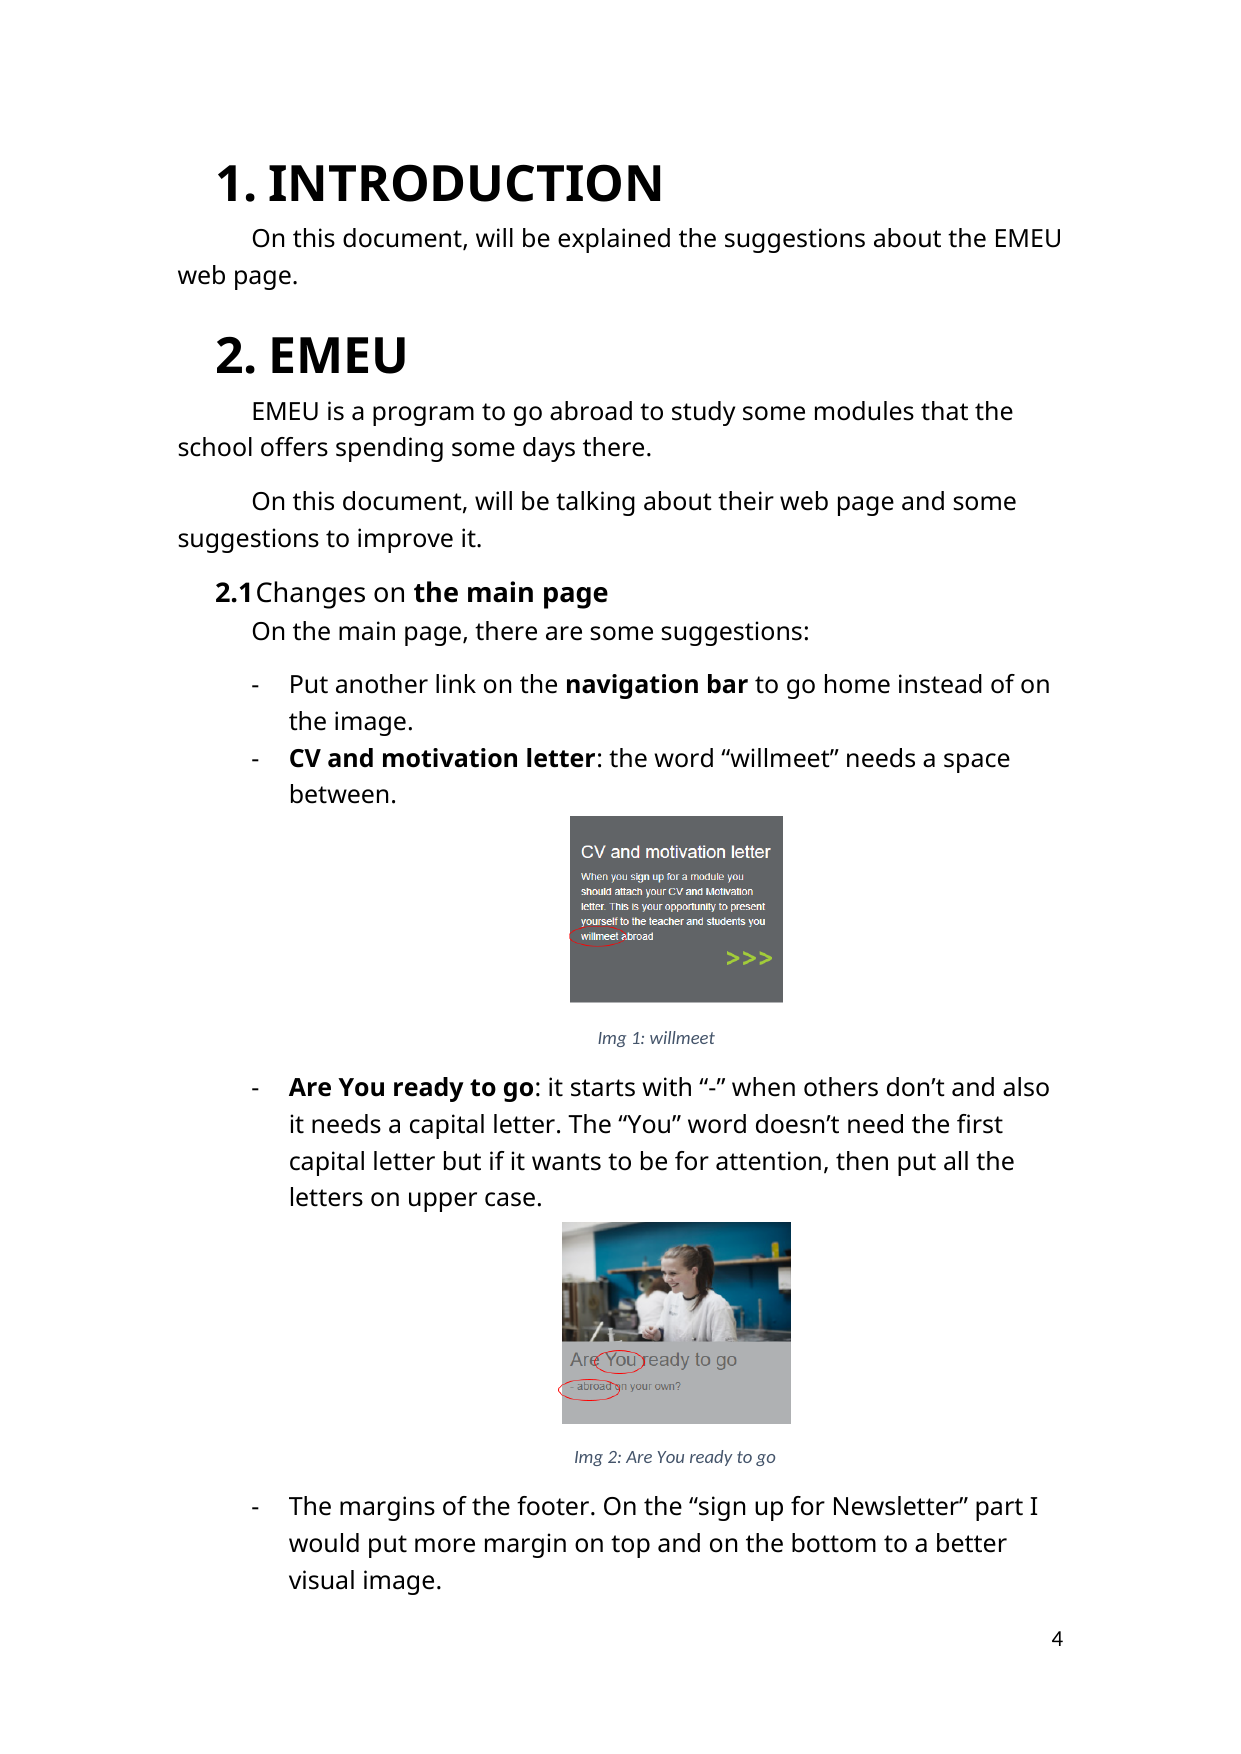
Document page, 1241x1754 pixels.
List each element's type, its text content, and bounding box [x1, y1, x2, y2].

list CV and motivation letter: the word “willmeet” needs a space between. [251, 740, 1063, 811]
text On this document, will be explained the suggestions about the EMEU web page. [177, 221, 1063, 292]
text Img 2: Are You ready to go [215, 1445, 1063, 1468]
picture [558, 1216, 794, 1427]
list The margins of the footer. On the “sign up for Newsletter” part I would put more margin on top and on the bottom to a better visual image. [251, 1489, 1063, 1596]
text EMEU is a program to go abroad to study some modules that the school offers spending some days there. [177, 393, 1063, 464]
picture [564, 813, 788, 1008]
subtitle INTRODUCTION [215, 148, 1063, 216]
subtitle EMEU [215, 320, 1063, 388]
list Are You ready to go: it starts with “-” when others don’t and also it needs a capital letter. The “You” word doesn’t need the first capital letter but if it wants to be for attention, then put all the letters on upper case. [251, 1070, 1063, 1214]
subtitle Changes on the main page [215, 574, 1063, 611]
list Put another link on the navigation bar to go home instead of on the image. [251, 667, 1063, 738]
text On this document, will be talking about their web page and some suggestions to improve it. [177, 483, 1063, 554]
text On the main page, there are some suggestions: [177, 613, 1063, 647]
